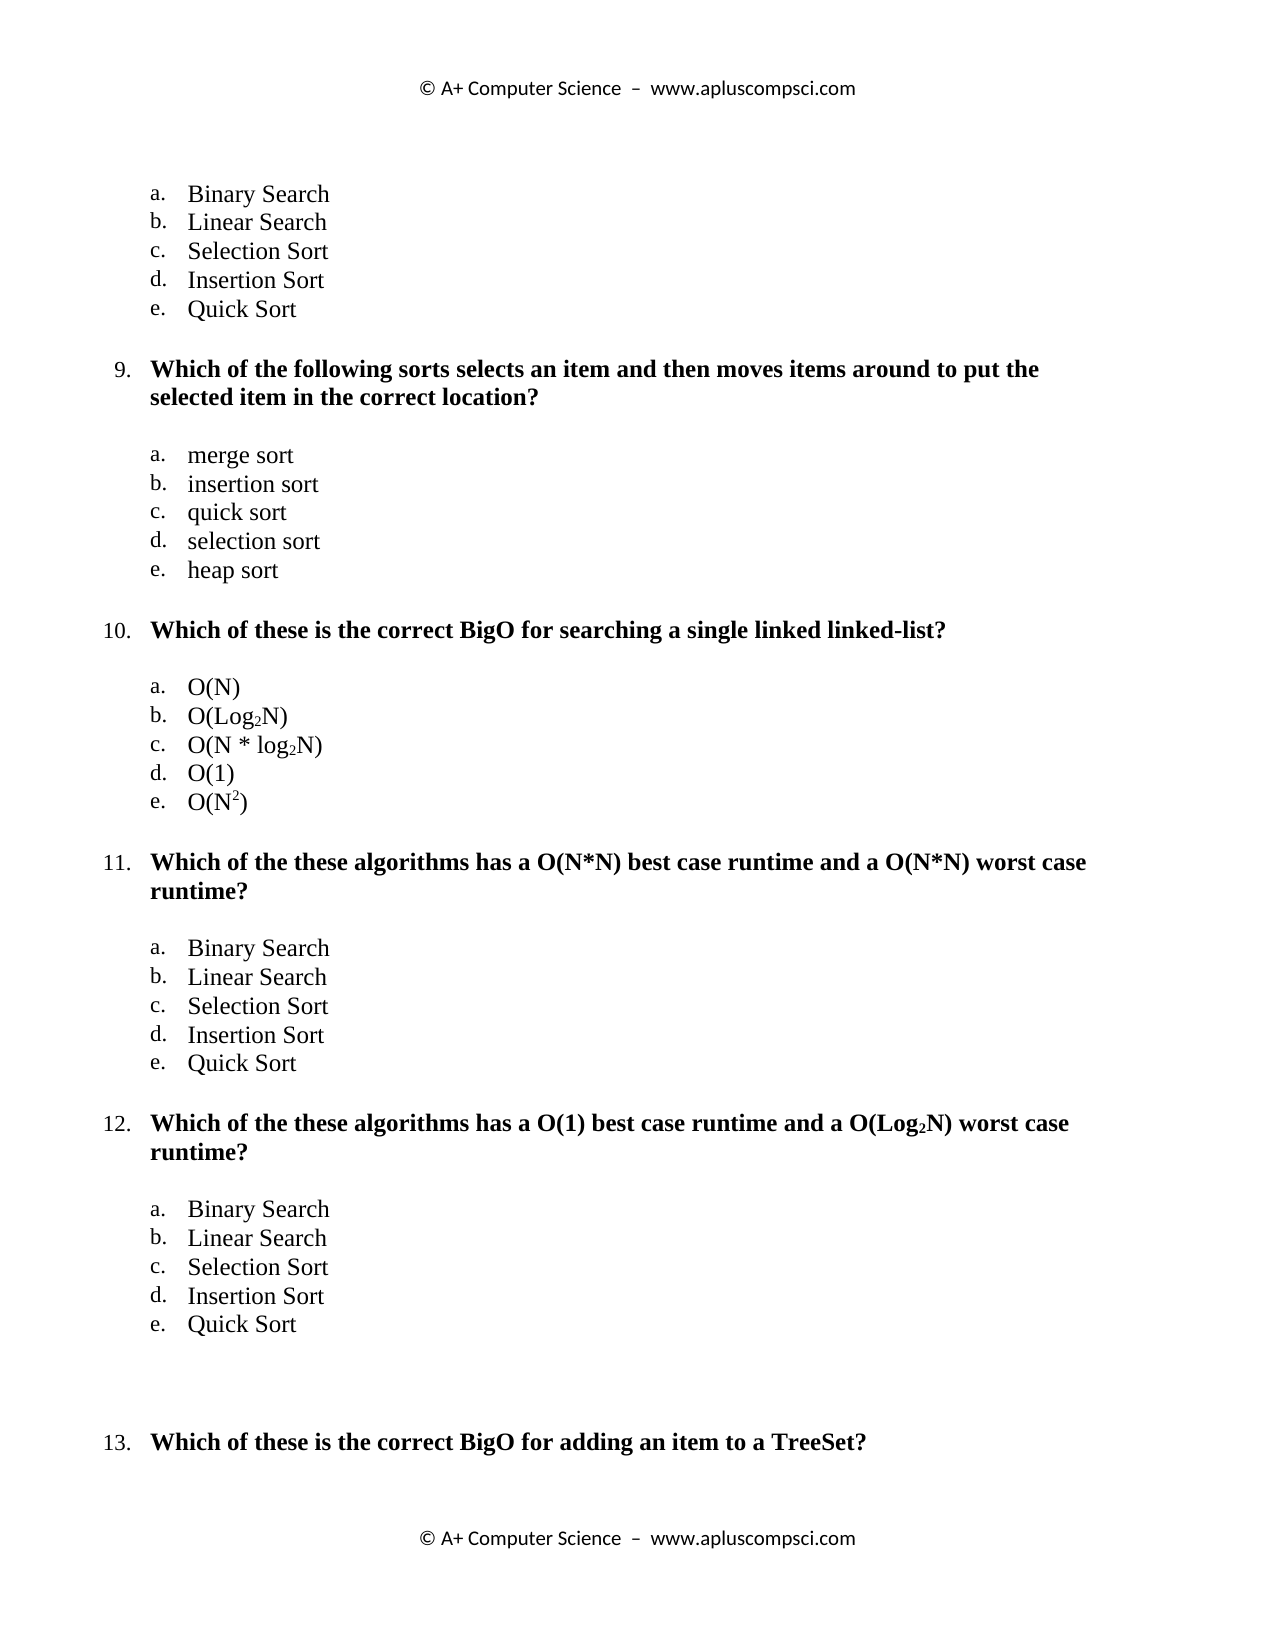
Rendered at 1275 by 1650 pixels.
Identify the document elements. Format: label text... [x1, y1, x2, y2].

text 12. Which of the these algorithms has a O(1) best case runtime and a O(Log2N) worst case runtime? [37, 1108, 1125, 1166]
table_cell Selection Sort [183, 236, 1027, 265]
table_cell c. [145, 498, 183, 526]
table_cell b. [145, 962, 183, 991]
table_cell O(Log2N) [183, 701, 1027, 730]
table_cell quick sort [183, 498, 1027, 526]
table_header merge sort [183, 440, 1027, 469]
table_cell d. [145, 1281, 183, 1309]
table_cell e. [145, 294, 183, 349]
table_cell O(N2) [183, 787, 1027, 842]
table_cell Insertion Sort [183, 1281, 1027, 1309]
table_cell Linear Search [183, 962, 1027, 991]
table_header a. [145, 934, 183, 962]
table_cell Linear Search [183, 1223, 1027, 1252]
table_header a. [145, 672, 183, 701]
table_cell e. [145, 555, 183, 610]
table_header Binary Search [183, 1195, 1027, 1223]
text 10. Which of these is the correct BigO for searching a single linked linked-list? [37, 615, 1125, 643]
table_cell insertion sort [183, 469, 1027, 497]
table_cell Insertion Sort [183, 265, 1027, 294]
table_cell d. [145, 759, 183, 787]
text 9. Which of the following sorts selects an item and then moves items around to put the selected item in the correct location? [37, 354, 1125, 411]
table_cell Selection Sort [183, 991, 1027, 1020]
table_cell Insertion Sort [183, 1020, 1027, 1048]
table_header Binary Search [183, 179, 1027, 207]
table_cell c. [145, 991, 183, 1020]
table_cell b. [145, 701, 183, 730]
table_cell O(N * log2N) [183, 730, 1027, 758]
table_cell b. [145, 469, 183, 497]
table_cell d. [145, 265, 183, 294]
table_cell O(1) [183, 759, 1027, 787]
table_cell e. [145, 1310, 183, 1422]
table_cell heap sort [183, 555, 1027, 610]
table_cell c. [145, 730, 183, 758]
table_cell Linear Search [183, 208, 1027, 236]
table_cell d. [145, 526, 183, 555]
table_header Binary Search [183, 934, 1027, 962]
table_cell Selection Sort [183, 1252, 1027, 1281]
table_header O(N) [183, 672, 1027, 701]
table_cell Quick Sort [183, 1049, 1027, 1103]
table_header a. [145, 179, 183, 207]
table_cell c. [145, 236, 183, 265]
text 11. Which of the these algorithms has a O(N*N) best case runtime and a O(N*N) worst case runtime? [37, 847, 1125, 905]
table_header a. [145, 440, 183, 469]
table_cell c. [145, 1252, 183, 1281]
table_header a. [145, 1195, 183, 1223]
table_cell e. [145, 1049, 183, 1103]
table_cell b. [145, 1223, 183, 1252]
table_cell e. [145, 787, 183, 842]
table_cell Quick Sort [183, 1310, 1027, 1422]
text 13. Which of these is the correct BigO for adding an item to a TreeSet? [37, 1427, 1125, 1456]
table_cell selection sort [183, 526, 1027, 555]
table_cell d. [145, 1020, 183, 1048]
table_cell b. [145, 208, 183, 236]
table_cell Quick Sort [183, 294, 1027, 349]
